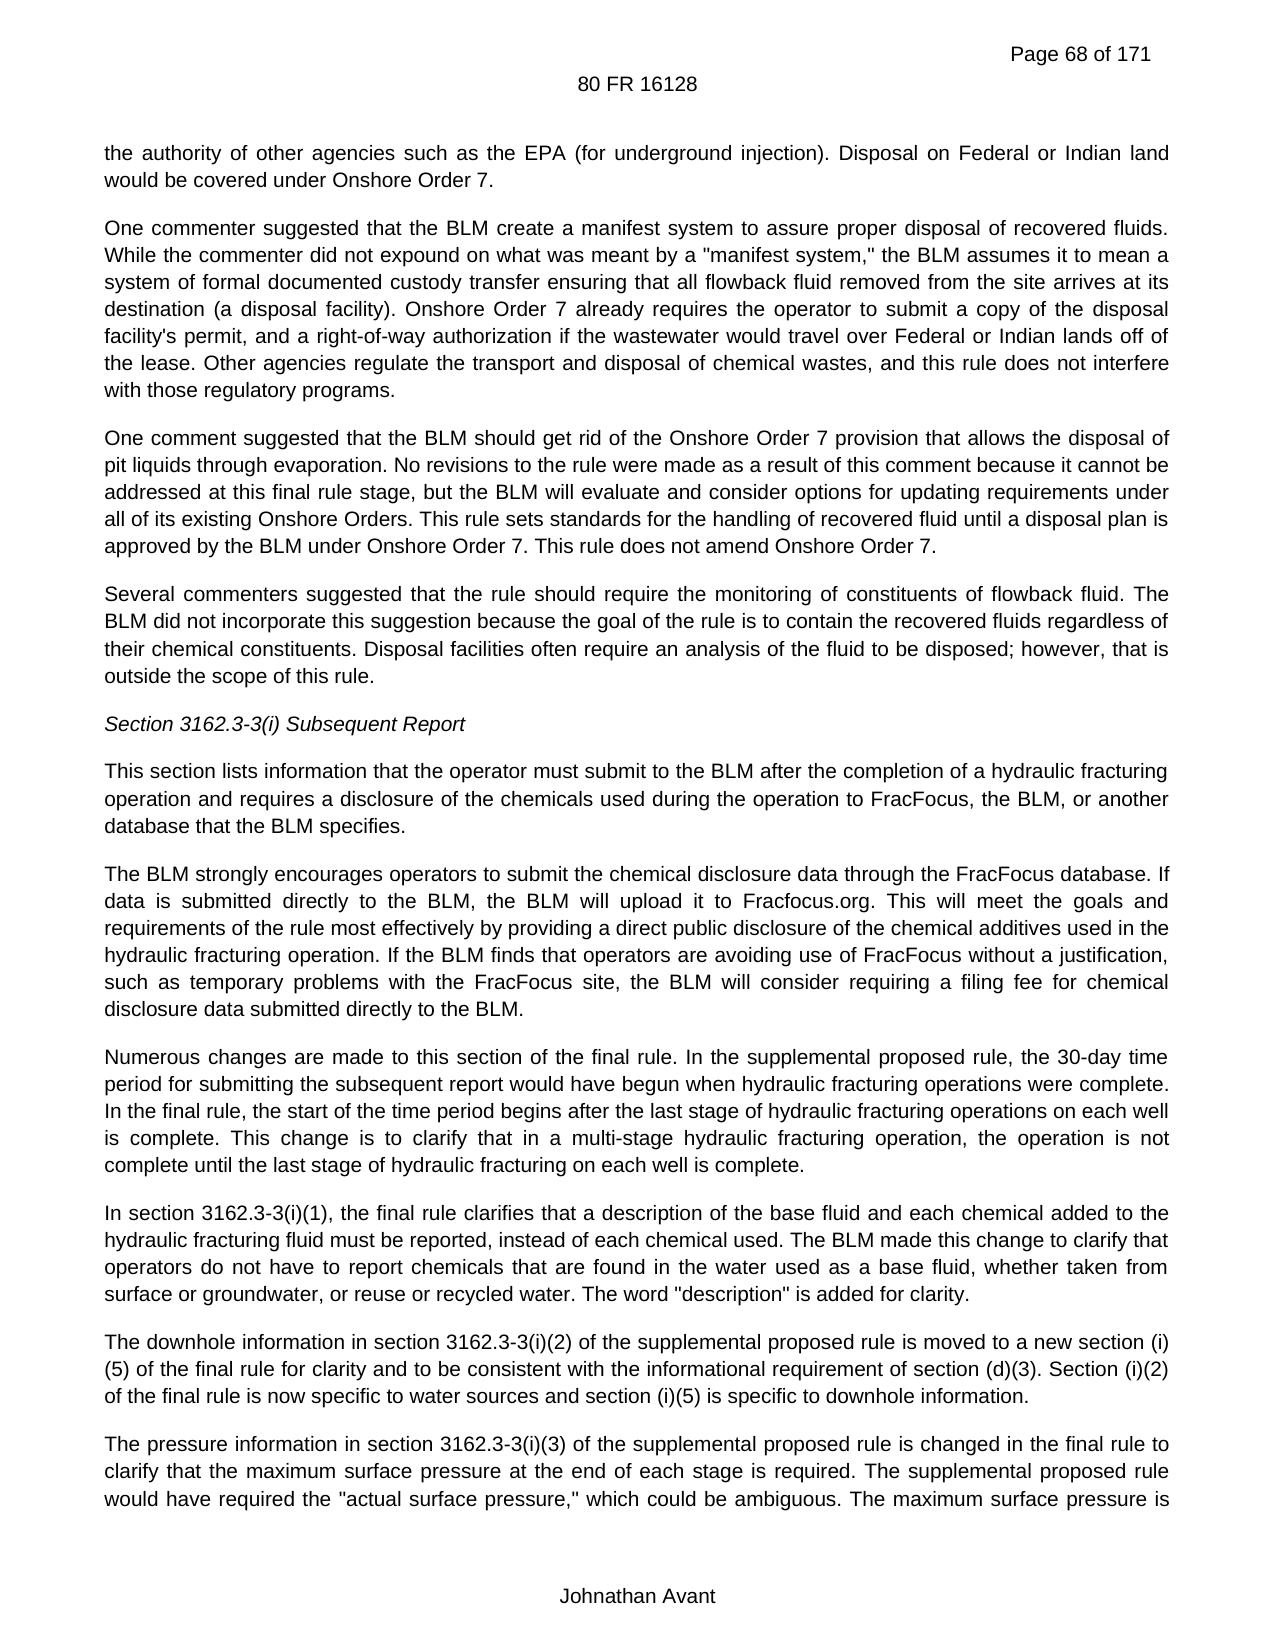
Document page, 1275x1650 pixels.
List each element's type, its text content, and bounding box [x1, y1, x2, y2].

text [104, 137, 1171, 192]
text Numerous changes are made to this section of the final rule. In the supplemental proposed rule, the 30-day time period for submitting the subsequent report would have begun when hydraulic fracturing operations were complete. In the final rule, the start of the time period begins after the last stage of hydraulic fracturing operations on each well is complete. This change is to clarify that in a multi-stage hydraulic fracturing operation, the operation is not complete until the last stage of hydraulic fracturing on each well is complete. [104, 1042, 1171, 1177]
text Section 3162.3-3(i) Subsequent Report [104, 708, 1171, 735]
text This section lists information that the operator must submit to the BLM after the completion of a hydraulic fracturing operation and requires a disclosure of the chemicals used during the operation to FracFocus, the BLM, or another database that the BLM specifies. [104, 756, 1171, 837]
text The BLM strongly encourages operators to submit the chemical disclosure data through the FracFocus database. If data is submitted directly to the BLM, the BLM will upload it to Fracfocus.org. This will meet the goals and requirements of the rule most effectively by providing a direct public disclosure of the chemical additives used in the hydraulic fracturing operation. If the BLM finds that operators are avoiding use of FracFocus without a justification, such as temporary problems with the FracFocus site, the BLM will consider requiring a filing fee for chemical disclosure data submitted directly to the BLM. [104, 858, 1171, 1021]
text The downhole information in section 3162.3-3(i)(2) of the supplemental proposed rule is moved to a new section (i)(5) of the final rule for clarity and to be consistent with the informational requirement of section (d)(3). Section (i)(2) of the final rule is now specific to water sources and section (i)(5) is specific to downhole information. [104, 1327, 1171, 1408]
text One comment suggested that the BLM should get rid of the Onshore Order 7 provision that allows the disposal of pit liquids through evaporation. No revisions to the rule were made as a result of this comment because it cannot be addressed at this final rule stage, but the BLM will evaluate and consider options for updating requirements under all of its existing Onshore Orders. This rule sets standards for the handling of recovered fluid until a disposal plan is approved by the BLM under Onshore Order 7. This rule does not amend Onshore Order 7. [104, 423, 1171, 558]
text One commenter suggested that the BLM create a manifest system to assure proper disposal of recovered fluids. While the commenter did not expound on what was meant by a "manifest system," the BLM assumes it to mean a system of formal documented custody transfer ensuring that all flowback fluid removed from the site arrives at its destination (a disposal facility). Onshore Order 7 already requires the operator to submit a copy of the disposal facility's permit, and a right-of-way authorization if the wastewater would travel over Federal or Indian lands off of the lease. Other agencies regulate the transport and disposal of chemical wastes, and this rule does not interfere with those regulatory programs. [104, 212, 1171, 402]
text Several commenters suggested that the rule should require the monitoring of constituents of flowback fluid. The BLM did not incorporate this suggestion because the goal of the rule is to contain the recovered fluids regardless of their chemical constituents. Disposal facilities often require an analysis of the fluid to be disposed; however, that is outside the scope of this rule. [104, 579, 1171, 687]
text In section 3162.3-3(i)(1), the final rule clarifies that a description of the base fluid and each chemical added to the hydraulic fracturing fluid must be reported, instead of each chemical used. The BLM made this change to clarify that operators do not have to report chemicals that are found in the water used as a base fluid, whether taken from surface or groundwater, or reuse or recycled water. The word "description" is added for clarity. [104, 1198, 1171, 1306]
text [104, 1429, 1171, 1510]
